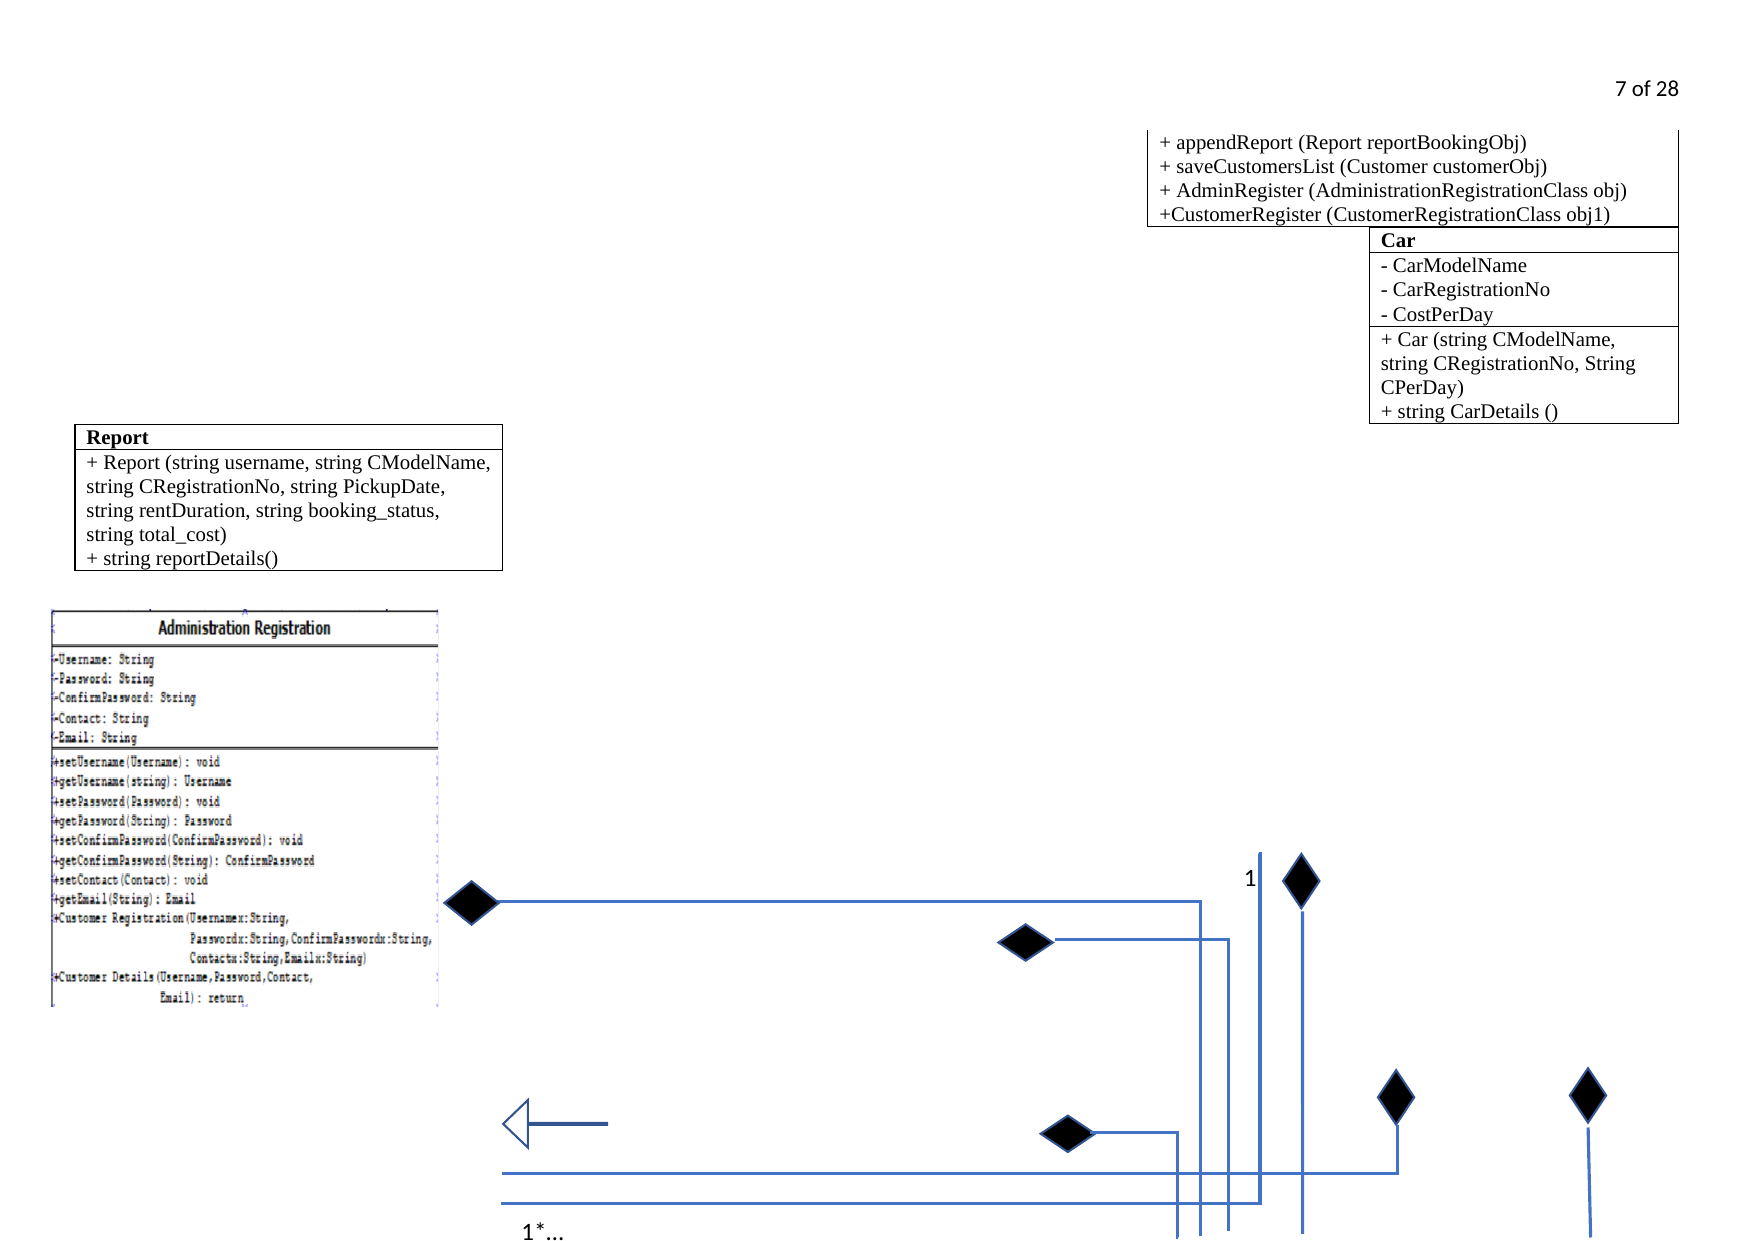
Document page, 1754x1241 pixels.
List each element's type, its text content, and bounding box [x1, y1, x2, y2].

table_cell - CarModelName [1370, 253, 1678, 277]
table_cell + string CarDetails () [1370, 399, 1678, 423]
table_cell + saveCustomersList (Customer customerObj) + AdminRegister (AdministrationRegistrationClass obj) +CustomerRegister (CustomerRegistrationClass obj1) [1148, 154, 1678, 226]
table_cell - CarRegistrationNo [1370, 278, 1678, 301]
table_cell + Car (string CModelName, string CRegistrationNo, String CPerDay) [1370, 327, 1678, 399]
picture [50, 609, 439, 1007]
table_cell + appendReport (Report reportBookingObj) [1148, 130, 1678, 154]
table_header Car [1370, 228, 1678, 252]
table_cell - CostPerDay [1370, 301, 1678, 326]
table_header Report [76, 425, 502, 449]
table_cell + string reportDetails() [76, 546, 502, 570]
table_cell + Report (string username, string CModelName, string CRegistrationNo, string PickupDate, string rentDuration, string booking_status, string total_cost) [76, 450, 502, 546]
